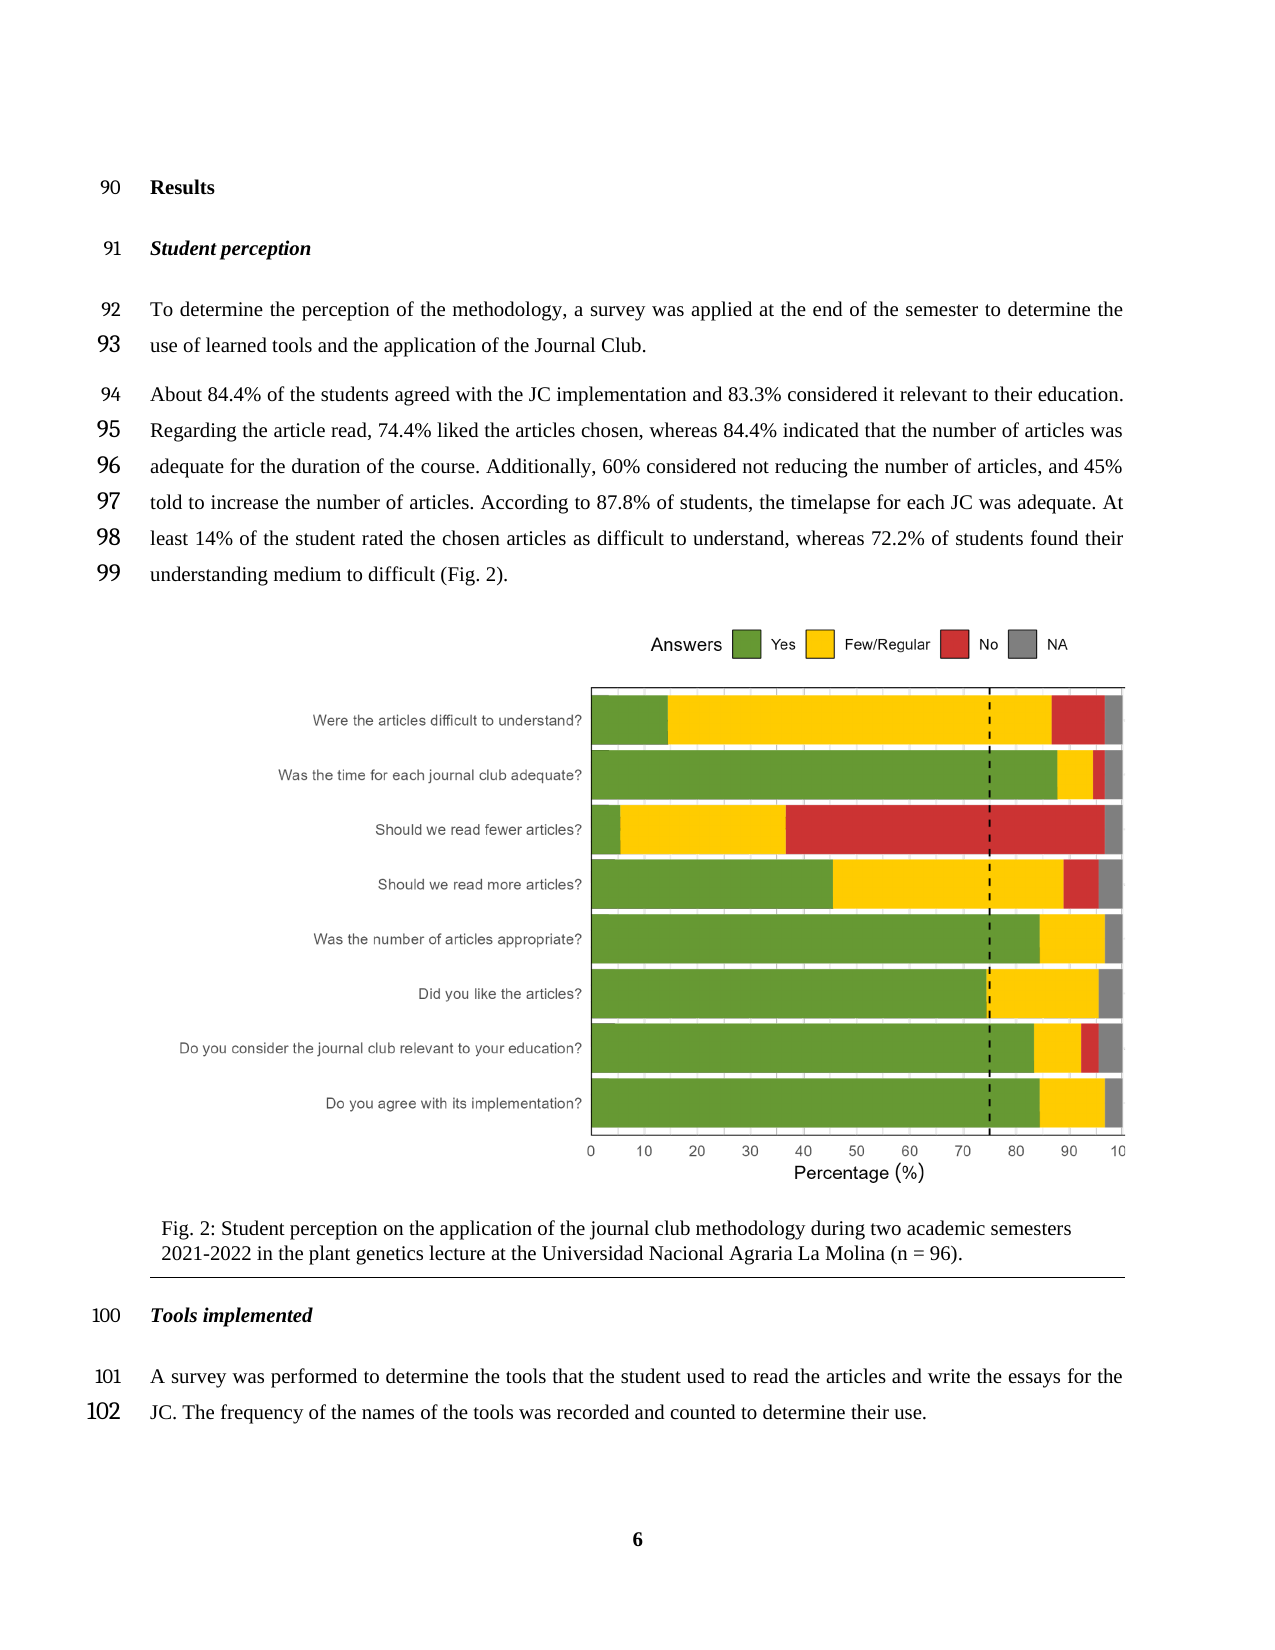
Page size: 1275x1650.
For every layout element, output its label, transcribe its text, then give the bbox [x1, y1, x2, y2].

text To determine the perception of the methodology, a survey was applied at the end of the semester to determine the use of learned tools and the application of the Journal Club. [150, 297, 1125, 357]
text A survey was performed to determine the tools that the student used to read the articles and write the essays for the JC. The frequency of the names of the tools was recorded and counted to determine their use. [150, 1364, 1125, 1424]
table_header Fig. 2: Student perception on the application of the journal club methodology during two academic semesters 2021-2022 in the plant genetics lecture at the Universidad Nacional Agraria La Molina (n = 96). [150, 610, 1125, 1277]
picture [161, 610, 1125, 1196]
subtitle Results [150, 175, 1125, 199]
subtitle Student perception [150, 236, 1125, 260]
text About 84.4% of the students agreed with the JC implementation and 83.3% considered it relevant to their education. Regarding the article read, 74.4% liked the articles chosen, whereas 84.4% indicated that the number of articles was adequate for the duration of the course. Additionally, 60% considered not reducing the number of articles, and 45% told to increase the number of articles. According to 87.8% of students, the timelapse for each JC was adequate. At least 14% of the student rated the chosen articles as difficult to understand, whereas 72.2% of students found their understanding medium to difficult (Fig. 2). [150, 382, 1125, 586]
subtitle Tools implemented [150, 1303, 1125, 1327]
